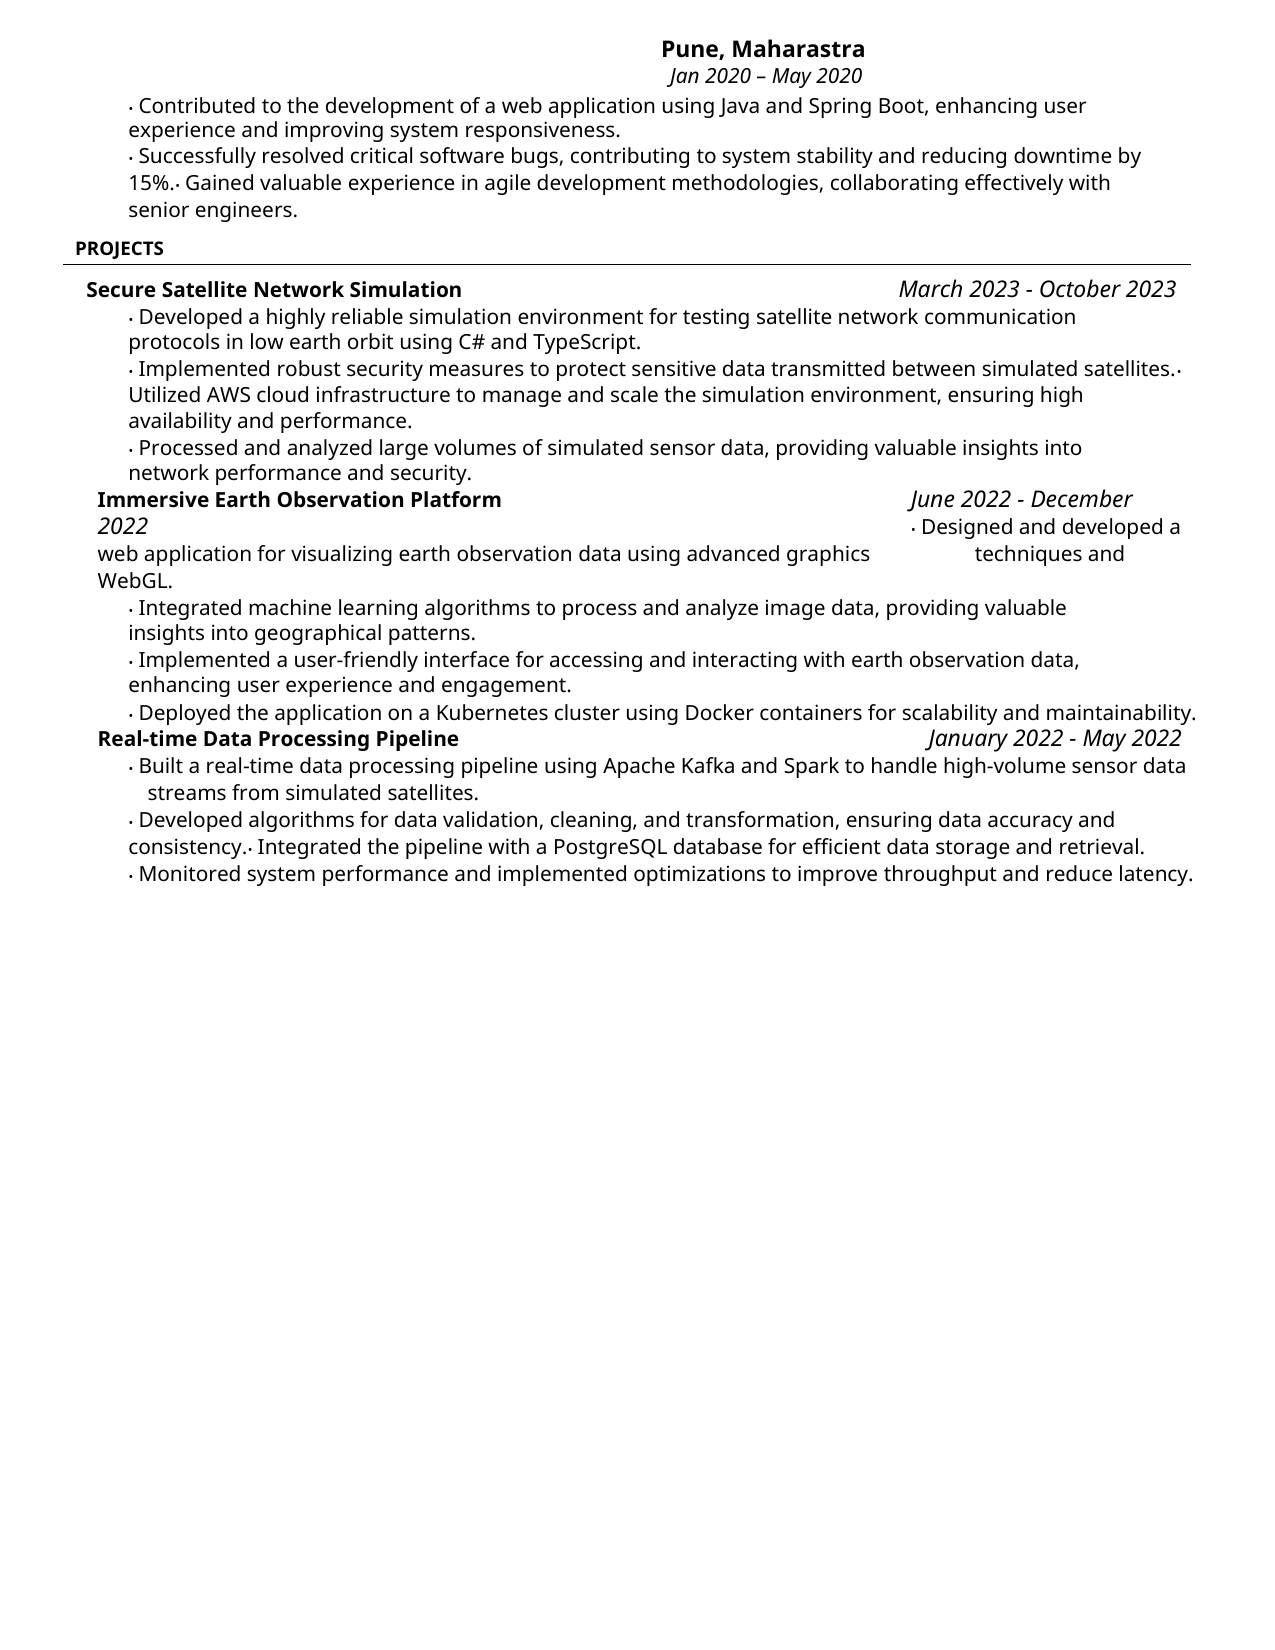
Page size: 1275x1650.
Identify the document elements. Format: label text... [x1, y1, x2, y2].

text • Deployed the application on a Kubernetes cluster using Docker containers for scalability and maintainability. [128, 702, 1202, 724]
text • Integrated machine learning algorithms to process and analyze image data, providing valuable insights into geographical patterns. [128, 596, 1127, 646]
text • Contributed to the development of a web application using Java and Spring Boot, enhancing user experience and improving system responsiveness. [128, 94, 1187, 142]
text • Developed a highly reliable simulation environment for testing satellite network communication protocols in low earth orbit using C# and TypeScript. [128, 305, 1172, 354]
text • Processed and analyzed large volumes of simulated sensor data, providing valuable insights into network performance and security. [128, 436, 1097, 486]
text • Implemented robust security measures to protect sensitive data transmitted between simulated satellites.• Utilized AWS cloud infrastructure to manage and scale the simulation environment, ensuring high availability and performance. [128, 356, 1187, 434]
text • Monitored system performance and implemented optimizations to improve throughput and reduce latency. [128, 863, 1202, 886]
text Real-time Data Processing Pipeline January 2022 - May 2022 • Built a real-time data processing pipeline using Apache Kafka and Spark to handle high-volume sensor data streams from simulated satellites. [97, 724, 1187, 806]
text Pune, Maharastra Jan 2020 – May 2020 [329, 37, 1202, 88]
text • Implemented a user-friendly interface for accessing and interacting with earth observation data, enhancing user experience and engagement. [128, 648, 1172, 698]
text • Successfully resolved critical software bugs, contributing to system stability and reducing downtime by 15%.• Gained valuable experience in agile development methodologies, collaborating effectively with senior engineers. [128, 142, 1157, 223]
text Immersive Earth Observation Platform June 2022 - December 2022 • Designed and developed a web application for visualizing earth observation data using advanced graphics techniques and WebGL. [97, 486, 1187, 594]
text • Developed algorithms for data validation, cleaning, and transformation, ensuring data accuracy and consistency.• Integrated the pipeline with a PostgreSQL database for efficient data storage and retrieval. [128, 806, 1172, 859]
table_header March 2023 - October 2023 [627, 265, 1191, 304]
table_header Secure Satellite Network Simulation [63, 265, 627, 304]
text PROJECTS [75, 241, 1202, 259]
